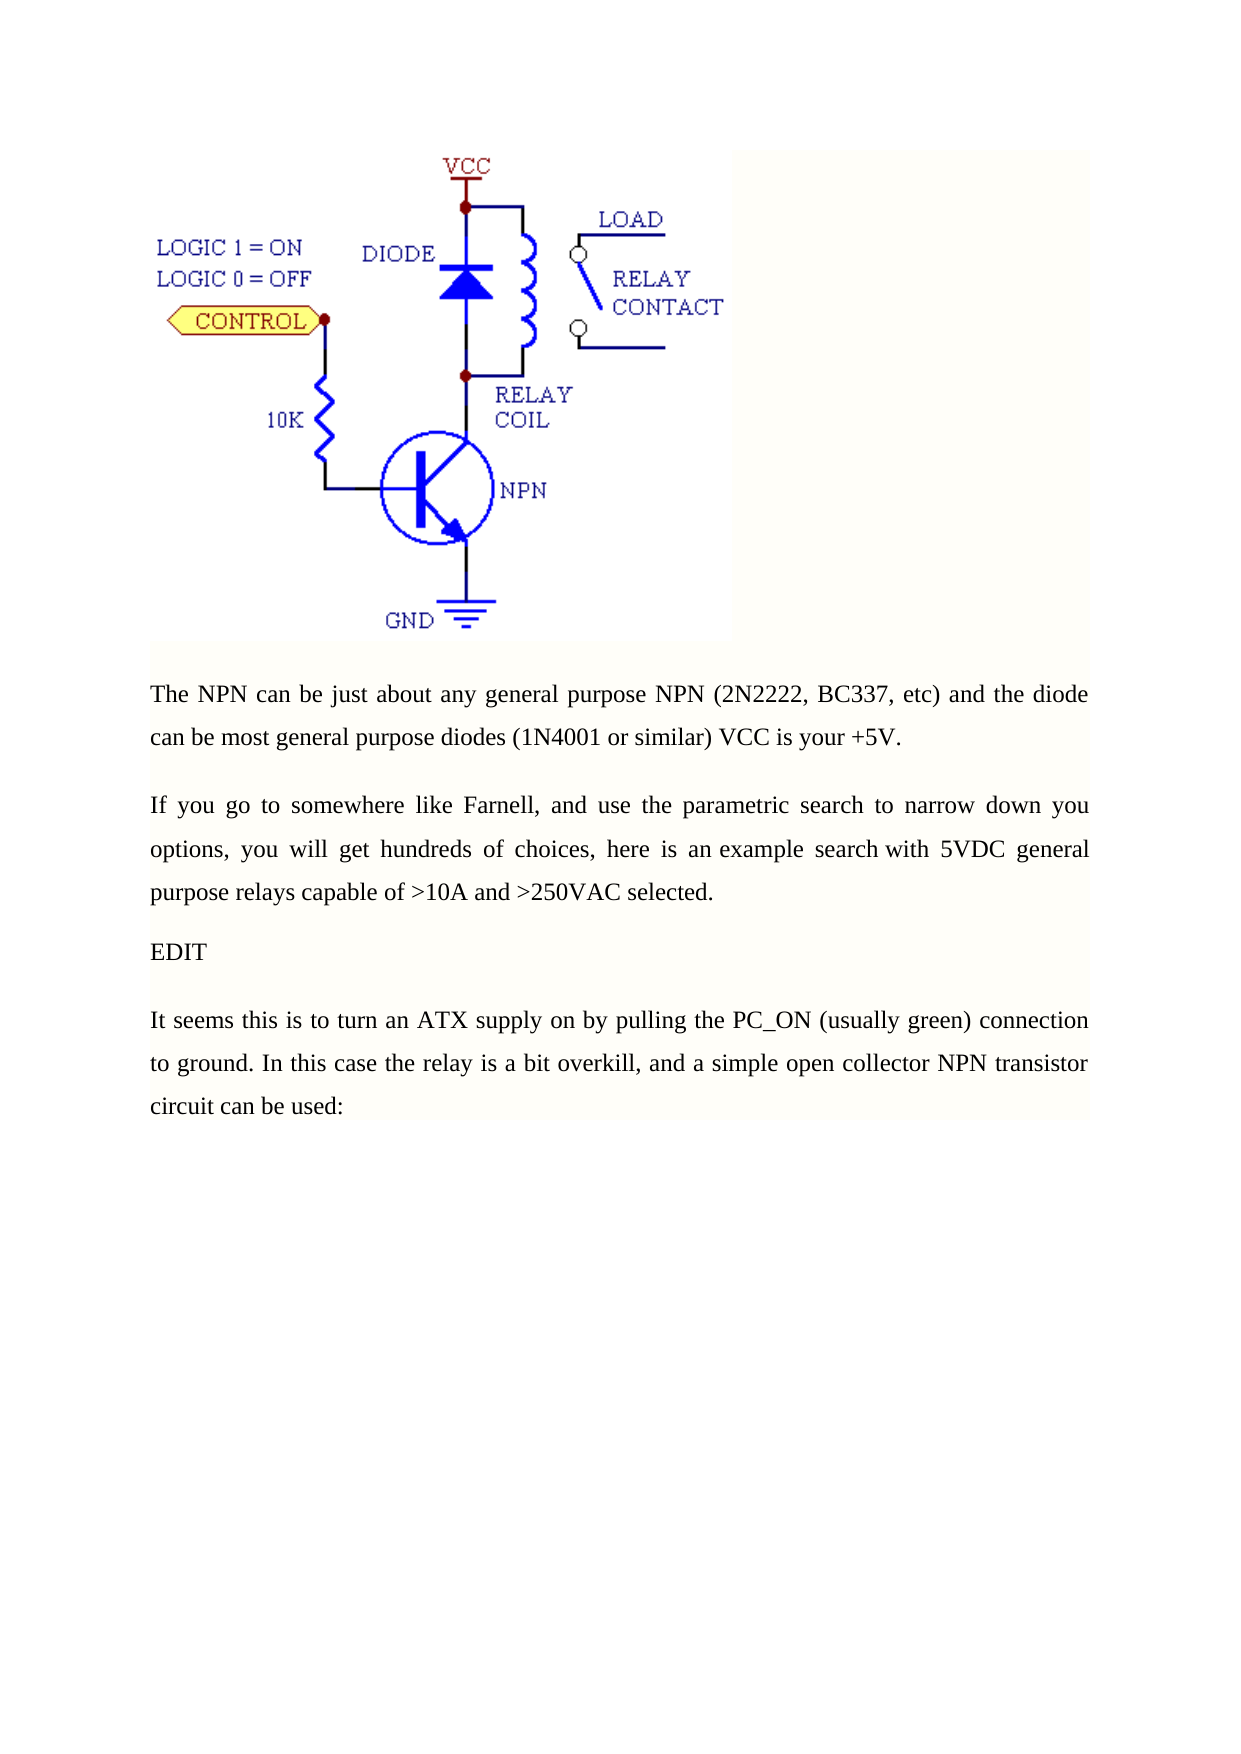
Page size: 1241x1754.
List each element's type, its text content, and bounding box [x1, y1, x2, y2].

picture [150, 150, 733, 641]
text It seems this is to turn an ATX supply on by pulling the PC_ON (usually green) connection to ground. In this case the relay is a bit overkill, and a simple open collector NPN transistor circuit can be used: [150, 1005, 1090, 1120]
text EDIT [150, 937, 1090, 965]
text If you go to somewhere like Farnell, and use the parametric search to narrow down you options, you will get hundreds of choices, here is an example search with 5VDC general purpose relays capable of >10A and >250VAC selected. [150, 791, 1090, 906]
text The NPN can be just about any general purpose NPN (2N2222, BC337, etc) and the diode can be most general purpose diodes (1N4001 or similar) VCC is your +5V. [150, 679, 1090, 751]
